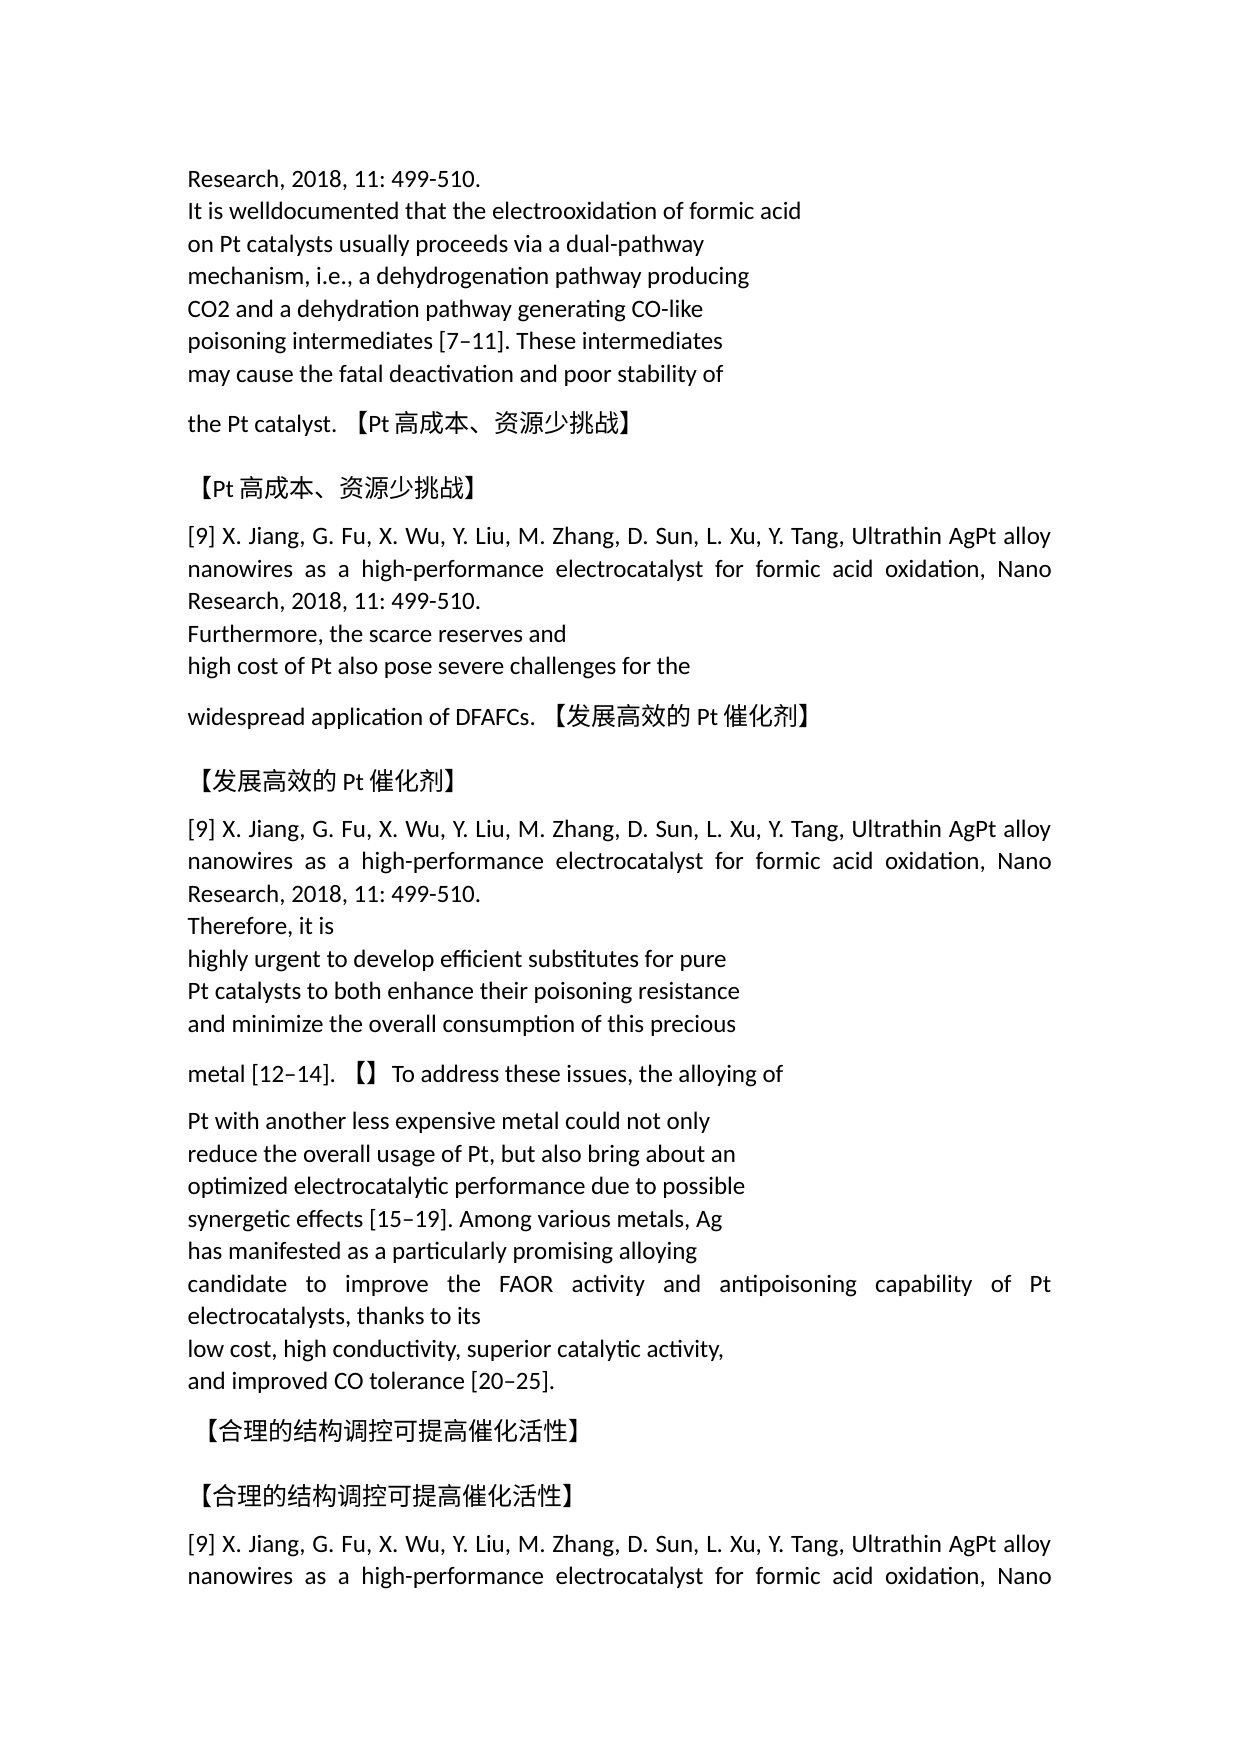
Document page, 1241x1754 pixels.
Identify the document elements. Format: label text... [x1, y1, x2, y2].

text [187, 1527, 1053, 1592]
text Therefore, it is highly urgent to develop efficient substitutes for pure Pt catalysts to both enhance their poisoning resistance and minimize the overall consumption of this precious metal [12–14]. 【】To address these issues, the alloying of Pt with another less expensive metal could not only reduce the overall usage of Pt, but also bring about an optimized electrocatalytic performance due to possible synergetic effects [15–19]. Among various metals, Ag has manifested as a particularly promising alloying candidate to improve the FAOR activity and antipoisoning capability of Pt electrocatalysts, thanks to its low cost, high conductivity, superior catalytic activity, and improved CO tolerance [20–25]. 【合理的结构调控可提高催化活性】 [187, 909, 1053, 1462]
text 【发展高效的Pt催化剂】 [187, 747, 1053, 812]
text 【Pt高成本、资源少挑战】 [187, 454, 1053, 519]
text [187, 162, 1053, 194]
text 【合理的结构调控可提高催化活性】 [187, 1462, 1053, 1527]
text It is welldocumented that the electrooxidation of formic acid on Pt catalysts usually proceeds via a dual-pathway mechanism, i.e., a dehydrogenation pathway producing CO2 and a dehydration pathway generating CO-like poisoning intermediates [7–11]. These intermediates may cause the fatal deactivation and poor stability of the Pt catalyst. 【Pt高成本、资源少挑战】 [187, 194, 1053, 454]
text Furthermore, the scarce reserves and high cost of Pt also pose severe challenges for the widespread application of DFAFCs. 【发展高效的Pt催化剂】 [187, 617, 1053, 747]
